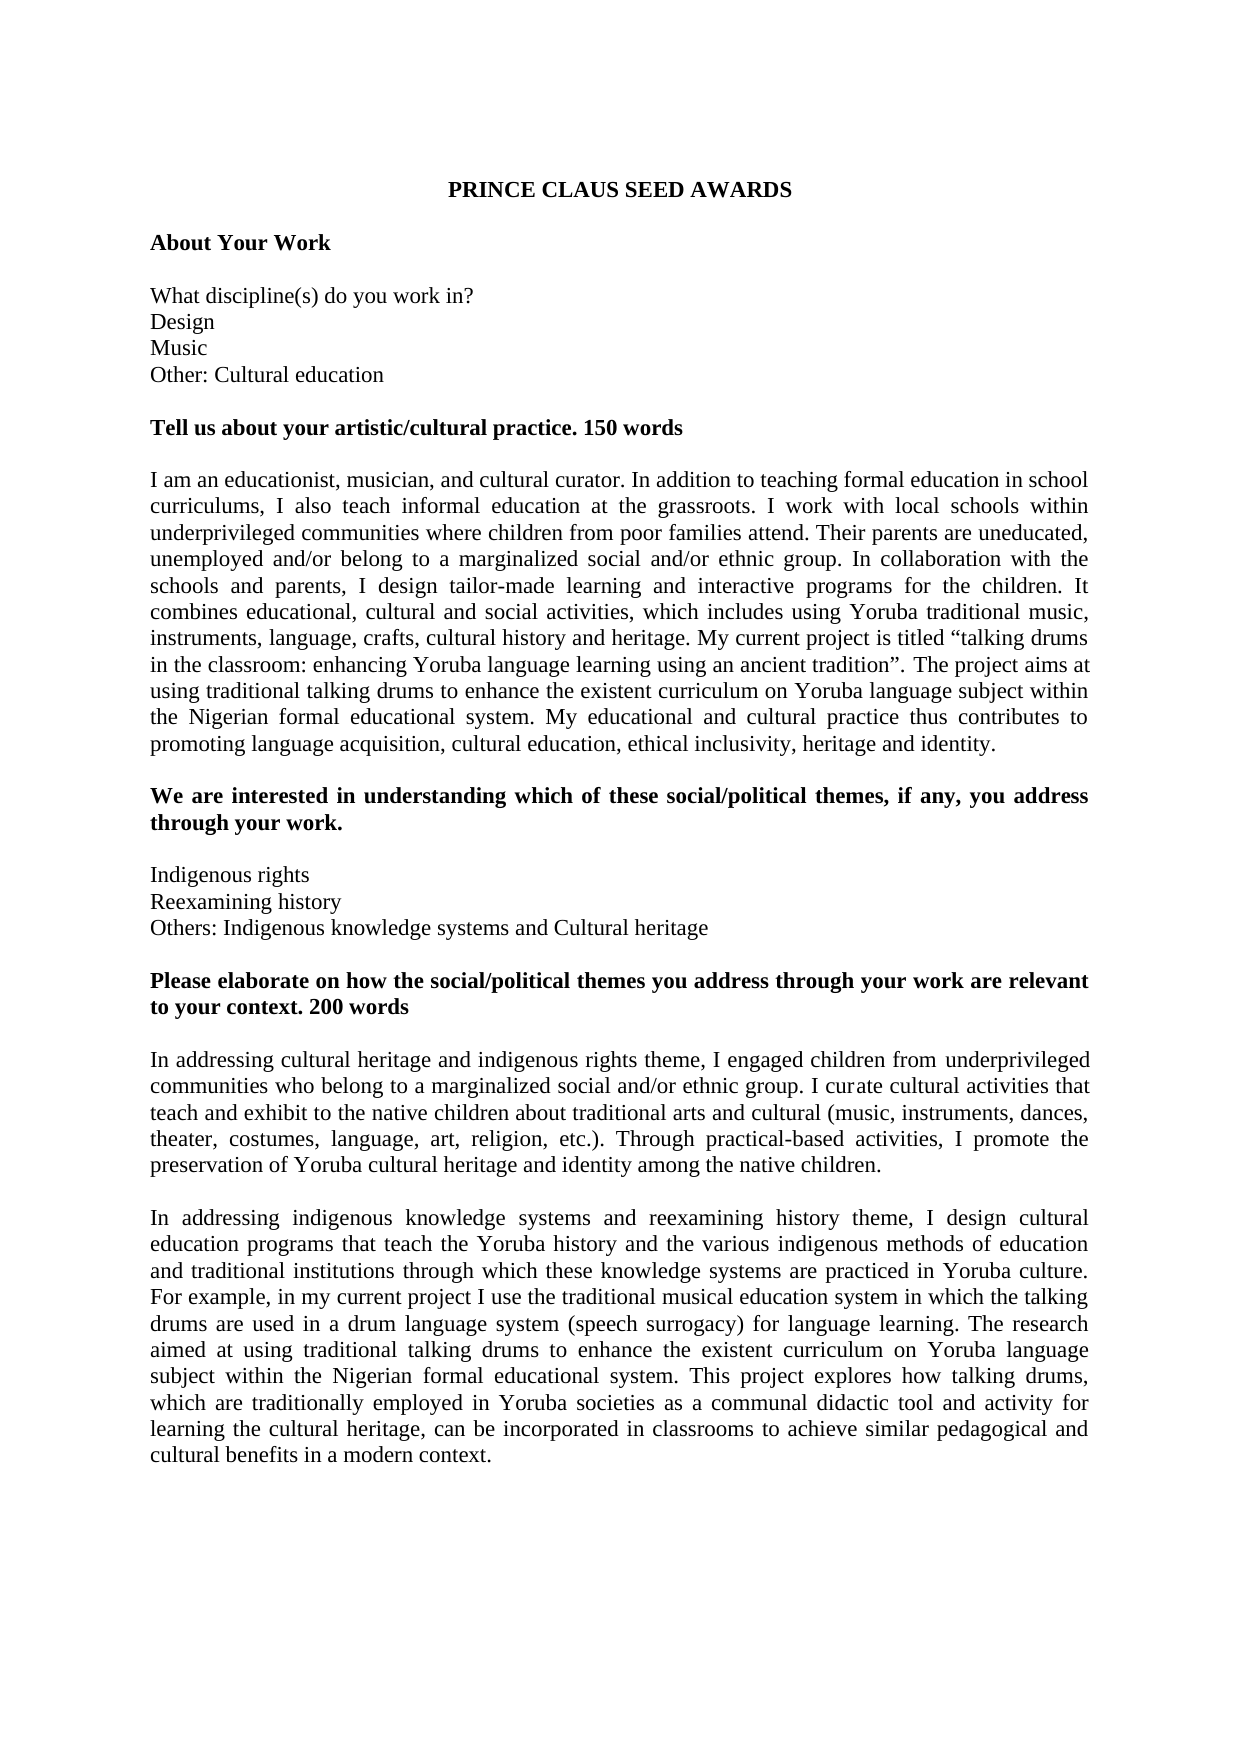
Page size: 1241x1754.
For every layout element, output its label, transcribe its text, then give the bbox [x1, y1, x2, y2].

text Please elaborate on how the social/political themes you address through your work are relevant to your context. 200 words [150, 967, 1090, 1020]
text In addressing cultural heritage and indigenous rights theme, I engaged children from underprivileged communities who belong to a marginalized social and/or ethnic group. I curate cultural activities that teach and exhibit to the native children about traditional arts and cultural (music, instruments, dances, theater, costumes, language, art, religion, etc.). Through practical-based activities, I promote the preservation of Yoruba cultural heritage and identity among the native children. [150, 1046, 1090, 1178]
text I am an educationist, musician, and cultural curator. In addition to teaching formal education in school curriculums, I also teach informal education at the grassroots. I work with local schools within underprivileged communities where children from poor families attend. Their parents are uneducated, unemployed and/or belong to a marginalized social and/or ethnic group. In collaboration with the schools and parents, I design tailor-made learning and interactive programs for the children. It combines educational, cultural and social activities, which includes using Yoruba traditional music, instruments, language, crafts, cultural history and heritage. My current project is titled “talking drums in the classroom: enhancing Yoruba language learning using an ancient tradition”. The project aims at using traditional talking drums to enhance the existent curriculum on Yoruba language subject within the Nigerian formal educational system. My educational and cultural practice thus contributes to promoting language acquisition, cultural education, ethical inclusivity, heritage and identity. [150, 466, 1090, 756]
text Other: Cultural education [150, 361, 1090, 387]
text Tell us about your artistic/cultural practice. 150 words [150, 413, 1090, 440]
text Others: Indigenous knowledge systems and Cultural heritage [150, 914, 1090, 941]
text We are interested in understanding which of these social/political themes, if any, you address through your work. [150, 782, 1090, 835]
text PRINCE CLAUS SEED AWARDS [150, 176, 1090, 203]
text Design [150, 308, 1090, 334]
text What discipline(s) do you work in? [150, 282, 1090, 308]
text Reexamining history [150, 888, 1090, 914]
text Indigenous rights [150, 862, 1090, 888]
text In addressing indigenous knowledge systems and reexamining history theme, I design cultural education programs that teach the Yoruba history and the various indigenous methods of education and traditional institutions through which these knowledge systems are practiced in Yoruba culture. For example, in my current project I use the traditional musical education system in which the talking drums are used in a drum language system (speech surrogacy) for language learning. The research aimed at using traditional talking drums to enhance the existent curriculum on Yoruba language subject within the Nigerian formal educational system. This project explores how talking drums, which are traditionally employed in Yoruba societies as a communal didactic tool and activity for learning the cultural heritage, can be incorporated in classrooms to achieve similar pedagogical and cultural benefits in a modern context. [150, 1204, 1090, 1468]
text Music [150, 334, 1090, 361]
text About Your Work [150, 229, 1090, 255]
